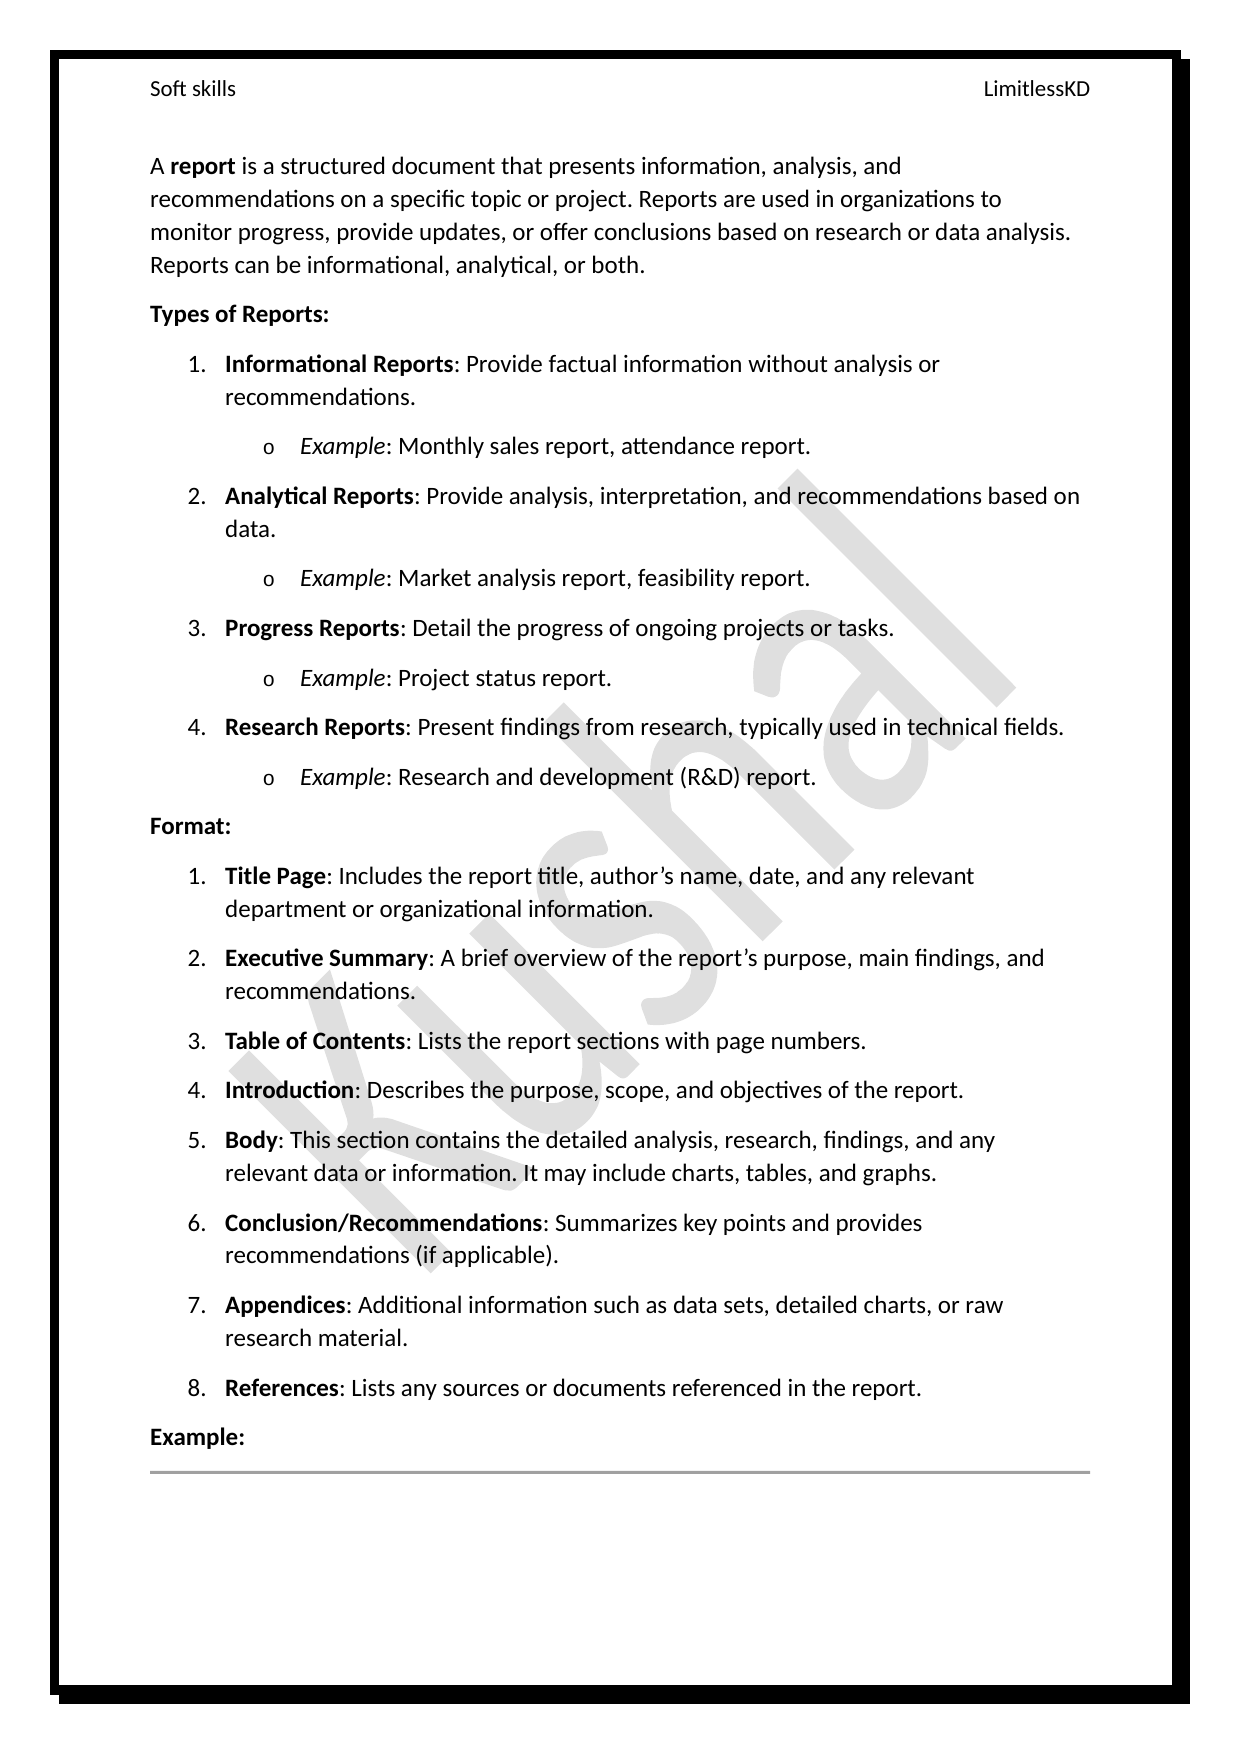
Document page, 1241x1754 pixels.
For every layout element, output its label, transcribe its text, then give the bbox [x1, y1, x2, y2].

list Appendices: Additional information such as data sets, detailed charts, or raw research material. [187, 1289, 1081, 1353]
list Research Reports: Present findings from research, typically used in technical fields. [187, 711, 1081, 742]
text A report is a structured document that presents information, analysis, and recommendations on a specific topic or project. Reports are used in organizations to monitor progress, provide updates, or offer conclusions based on research or data analysis. Reports can be informational, analytical, or both. [150, 150, 1081, 279]
list Introduction: Describes the purpose, scope, and objectives of the report. [187, 1074, 1081, 1105]
list Informational Reports: Provide factual information without analysis or recommendations. [187, 348, 1081, 411]
list Title Page: Includes the report title, author’s name, date, and any relevant department or organizational information. [187, 860, 1081, 923]
text Format: [150, 810, 1081, 841]
list Body: This section contains the detailed analysis, research, findings, and any relevant data or information. It may include charts, tables, and graphs. [187, 1124, 1081, 1188]
list Progress Reports: Detail the progress of ongoing projects or tasks. [187, 612, 1081, 643]
list Analytical Reports: Provide analysis, interpretation, and recommendations based on data. [187, 480, 1081, 543]
list Example: Research and development (R&D) report. [262, 761, 1081, 791]
list References: Lists any sources or documents referenced in the report. [187, 1372, 1081, 1402]
list Conclusion/Recommendations: Summarizes key points and provides recommendations (if applicable). [187, 1207, 1081, 1270]
list Example: Project status report. [262, 662, 1081, 692]
list Example: Market analysis report, feasibility report. [262, 562, 1081, 593]
text Example: [150, 1421, 1081, 1452]
text Types of Reports: [150, 298, 1081, 329]
list Executive Summary: A brief overview of the report’s purpose, main findings, and recommendations. [187, 942, 1081, 1006]
list Example: Monthly sales report, attendance report. [262, 430, 1081, 461]
list Table of Contents: Lists the report sections with page numbers. [187, 1025, 1081, 1056]
